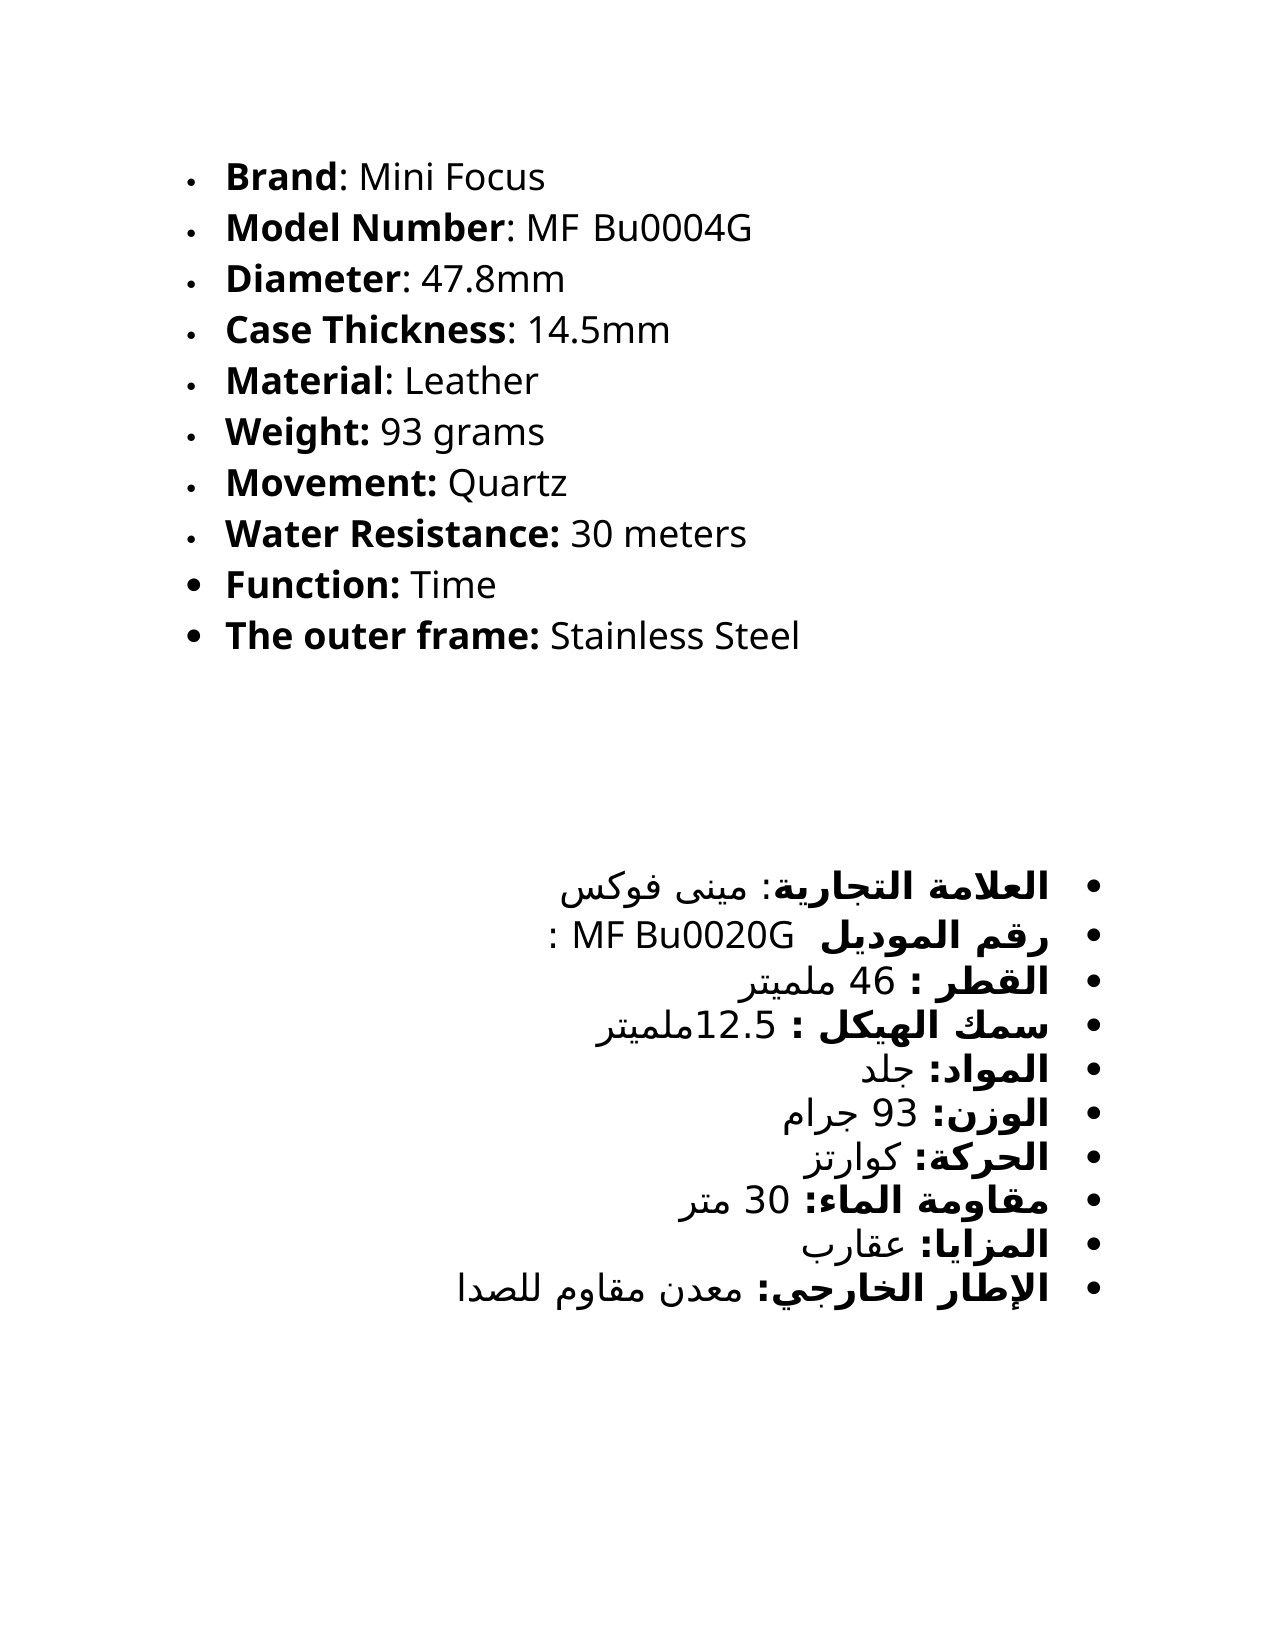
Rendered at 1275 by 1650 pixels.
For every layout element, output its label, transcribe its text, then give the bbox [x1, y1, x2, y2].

list العلامة التجارية: مينى فوكس [150, 864, 1087, 908]
list الإطار الخارجي: معدن مقاوم للصدا [150, 1266, 1087, 1310]
list Function: Time [187, 558, 1125, 609]
list الحركة: كوارتز [150, 1135, 1087, 1179]
list Water Resistance: 30 meters [187, 507, 1125, 558]
list مقاومة الماء: 30 متر [150, 1179, 1087, 1223]
list Brand: Mini Focus [187, 150, 1125, 201]
list المواد: جلد [150, 1047, 1087, 1091]
list المزايا: عقارب [150, 1223, 1087, 1266]
list Diameter: 47.8mm [187, 252, 1125, 303]
list Case Thickness: 14.5mm [187, 303, 1125, 354]
list Model Number: MF Bu0004G [187, 201, 1125, 252]
list الوزن: 93 جرام [150, 1091, 1087, 1135]
list Material: Leather [187, 354, 1125, 405]
list سمك الهيكل : 12.5ملميتر [150, 1003, 1087, 1047]
list Weight: 93 grams [187, 405, 1125, 456]
list القطر : 46 ملميتر [150, 959, 1087, 1003]
list رقم الموديل MF Bu0020G : [150, 908, 1087, 959]
list The outer frame: Stainless Steel [187, 609, 1125, 660]
list Movement: Quartz [187, 456, 1125, 507]
